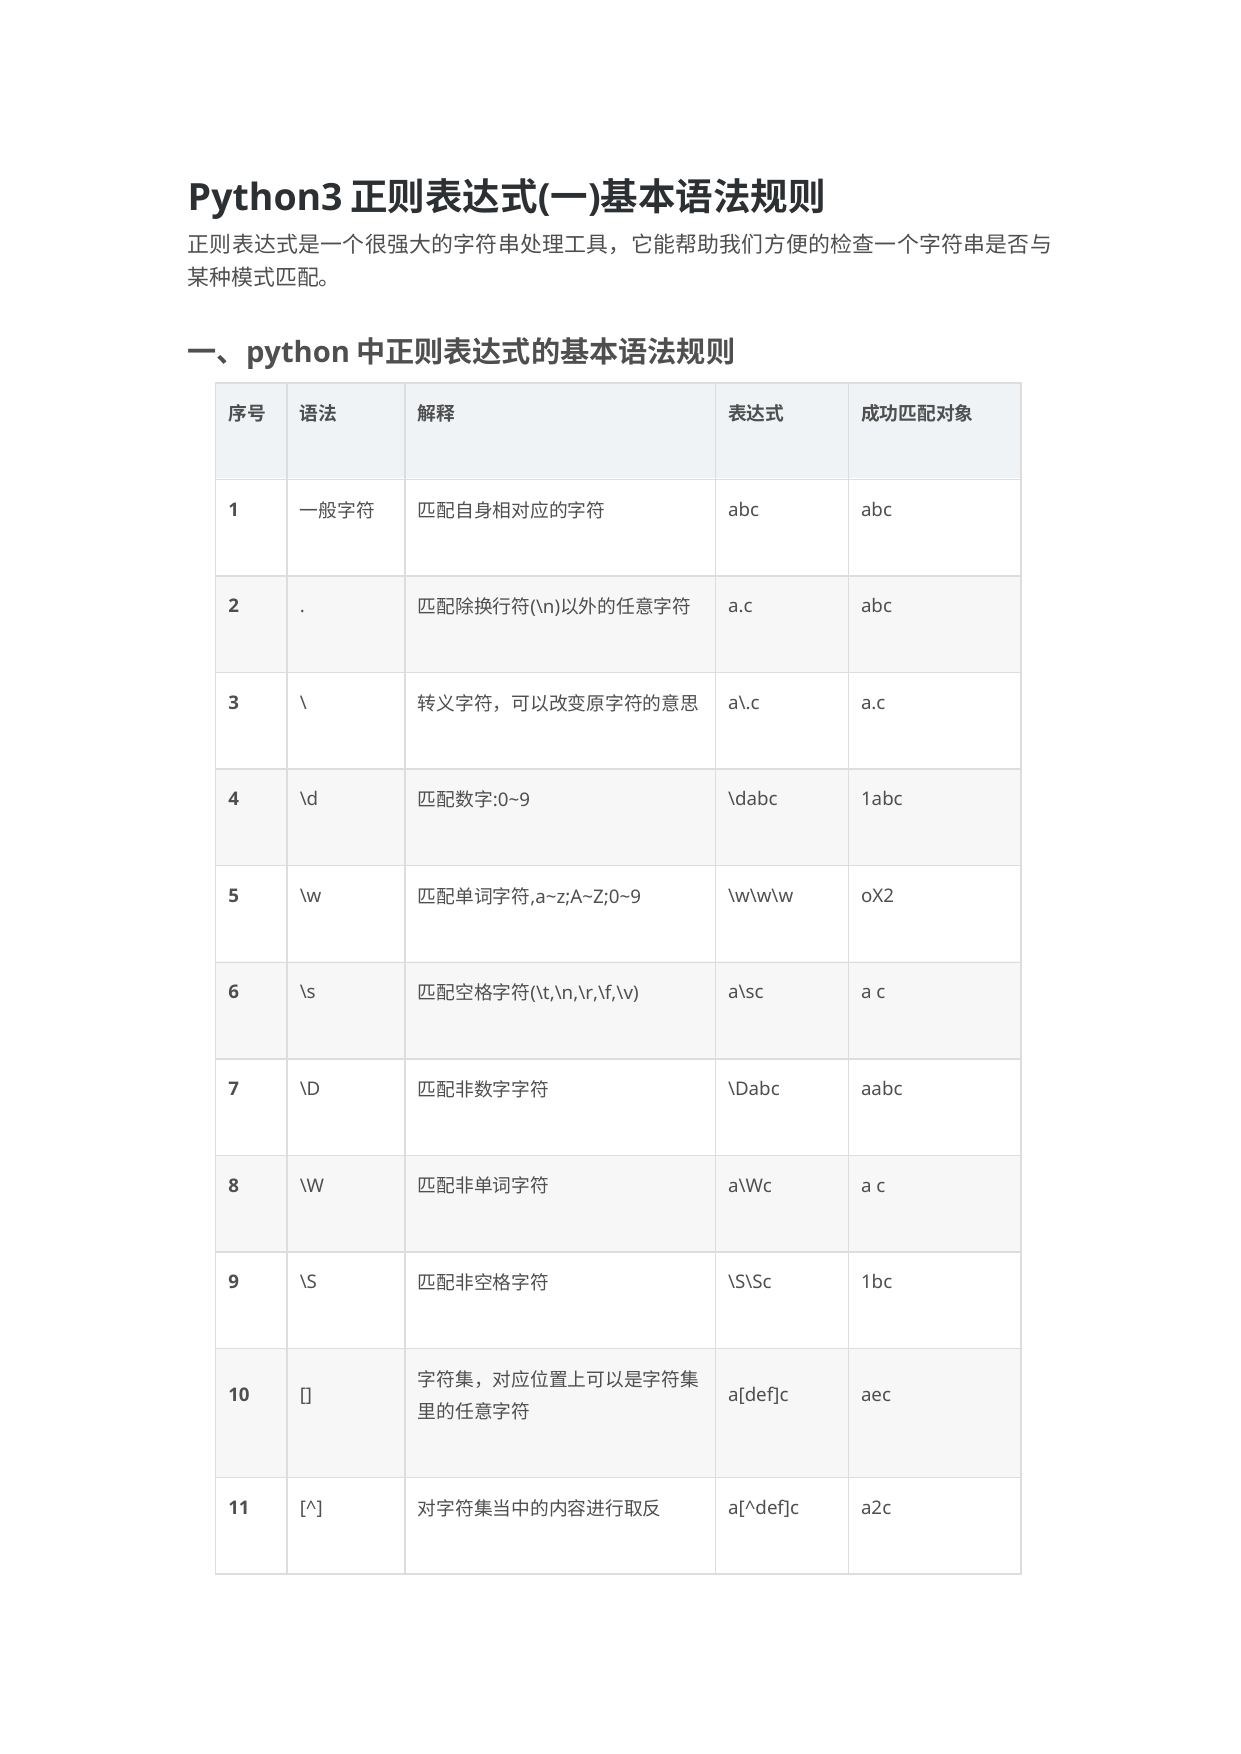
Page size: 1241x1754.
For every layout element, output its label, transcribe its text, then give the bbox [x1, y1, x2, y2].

table_cell a c [849, 963, 1020, 1058]
table_cell 6 [216, 963, 286, 1058]
table_cell 9 [216, 1253, 286, 1348]
table_cell 匹配自身相对应的字符 [406, 480, 715, 575]
table_cell 2 [216, 577, 286, 672]
table_cell 11 [216, 1478, 286, 1573]
text 正则表达式是一个很强大的字符串处理工具，它能帮助我们方便的检查一个字符串是否与某种模式匹配。 [187, 227, 1053, 292]
table_cell \dabc [716, 770, 848, 865]
table_cell 4 [216, 770, 286, 865]
table_cell 匹配数字:0~9 [406, 770, 715, 865]
table_cell . [288, 577, 404, 672]
table_cell a\.c [716, 673, 848, 768]
table_cell \S\Sc [716, 1253, 848, 1348]
table_cell 5 [216, 866, 286, 961]
table_cell 匹配空格字符(\t,\n,\r,\f,\v) [406, 963, 715, 1058]
table_cell [] [288, 1349, 404, 1477]
table_cell 对字符集当中的内容进行取反 [406, 1478, 715, 1573]
table_cell \S [288, 1253, 404, 1348]
table_cell aec [849, 1349, 1020, 1477]
table_cell oX2 [849, 866, 1020, 961]
table_cell 10 [216, 1349, 286, 1477]
table_cell 转义字符，可以改变原字符的意思 [406, 673, 715, 768]
table_cell 1 [216, 480, 286, 575]
table_header 成功匹配对象 [849, 384, 1020, 478]
table_cell \Dabc [716, 1060, 848, 1154]
table_cell 8 [216, 1156, 286, 1251]
text 一、python中正则表达式的基本语法规则 [187, 317, 1053, 382]
table_cell 匹配非数字字符 [406, 1060, 715, 1154]
table_cell \w [288, 866, 404, 961]
table_cell abc [716, 480, 848, 575]
table_cell 7 [216, 1060, 286, 1154]
table_cell \W [288, 1156, 404, 1251]
table_cell a\sc [716, 963, 848, 1058]
table_cell 匹配非空格字符 [406, 1253, 715, 1348]
table_cell 一般字符 [288, 480, 404, 575]
table_cell \d [288, 770, 404, 865]
table_cell [^] [288, 1478, 404, 1573]
text Python3正则表达式(一)基本语法规则 [187, 162, 1053, 227]
table_cell a2c [849, 1478, 1020, 1573]
table_cell \ [288, 673, 404, 768]
table_cell a c [849, 1156, 1020, 1251]
table_header 解释 [406, 384, 715, 478]
table_cell abc [849, 480, 1020, 575]
table_cell a[def]c [716, 1349, 848, 1477]
table_cell 匹配单词字符,a~z;A~Z;0~9 [406, 866, 715, 961]
table_header 表达式 [716, 384, 848, 478]
table_cell \w\w\w [716, 866, 848, 961]
table_cell a.c [849, 673, 1020, 768]
table_cell 1bc [849, 1253, 1020, 1348]
table_cell a\Wc [716, 1156, 848, 1251]
table_cell \D [288, 1060, 404, 1154]
table_cell 字符集，对应位置上可以是字符集里的任意字符 [406, 1349, 715, 1477]
table_cell 匹配非单词字符 [406, 1156, 715, 1251]
table_cell 3 [216, 673, 286, 768]
table_cell 1abc [849, 770, 1020, 865]
table_cell a.c [716, 577, 848, 672]
table_cell \s [288, 963, 404, 1058]
table_cell abc [849, 577, 1020, 672]
table_cell 匹配除换行符(\n)以外的任意字符 [406, 577, 715, 672]
table_cell a[^def]c [716, 1478, 848, 1573]
table_cell aabc [849, 1060, 1020, 1154]
table_header 语法 [288, 384, 404, 478]
table_header 序号 [216, 384, 286, 478]
